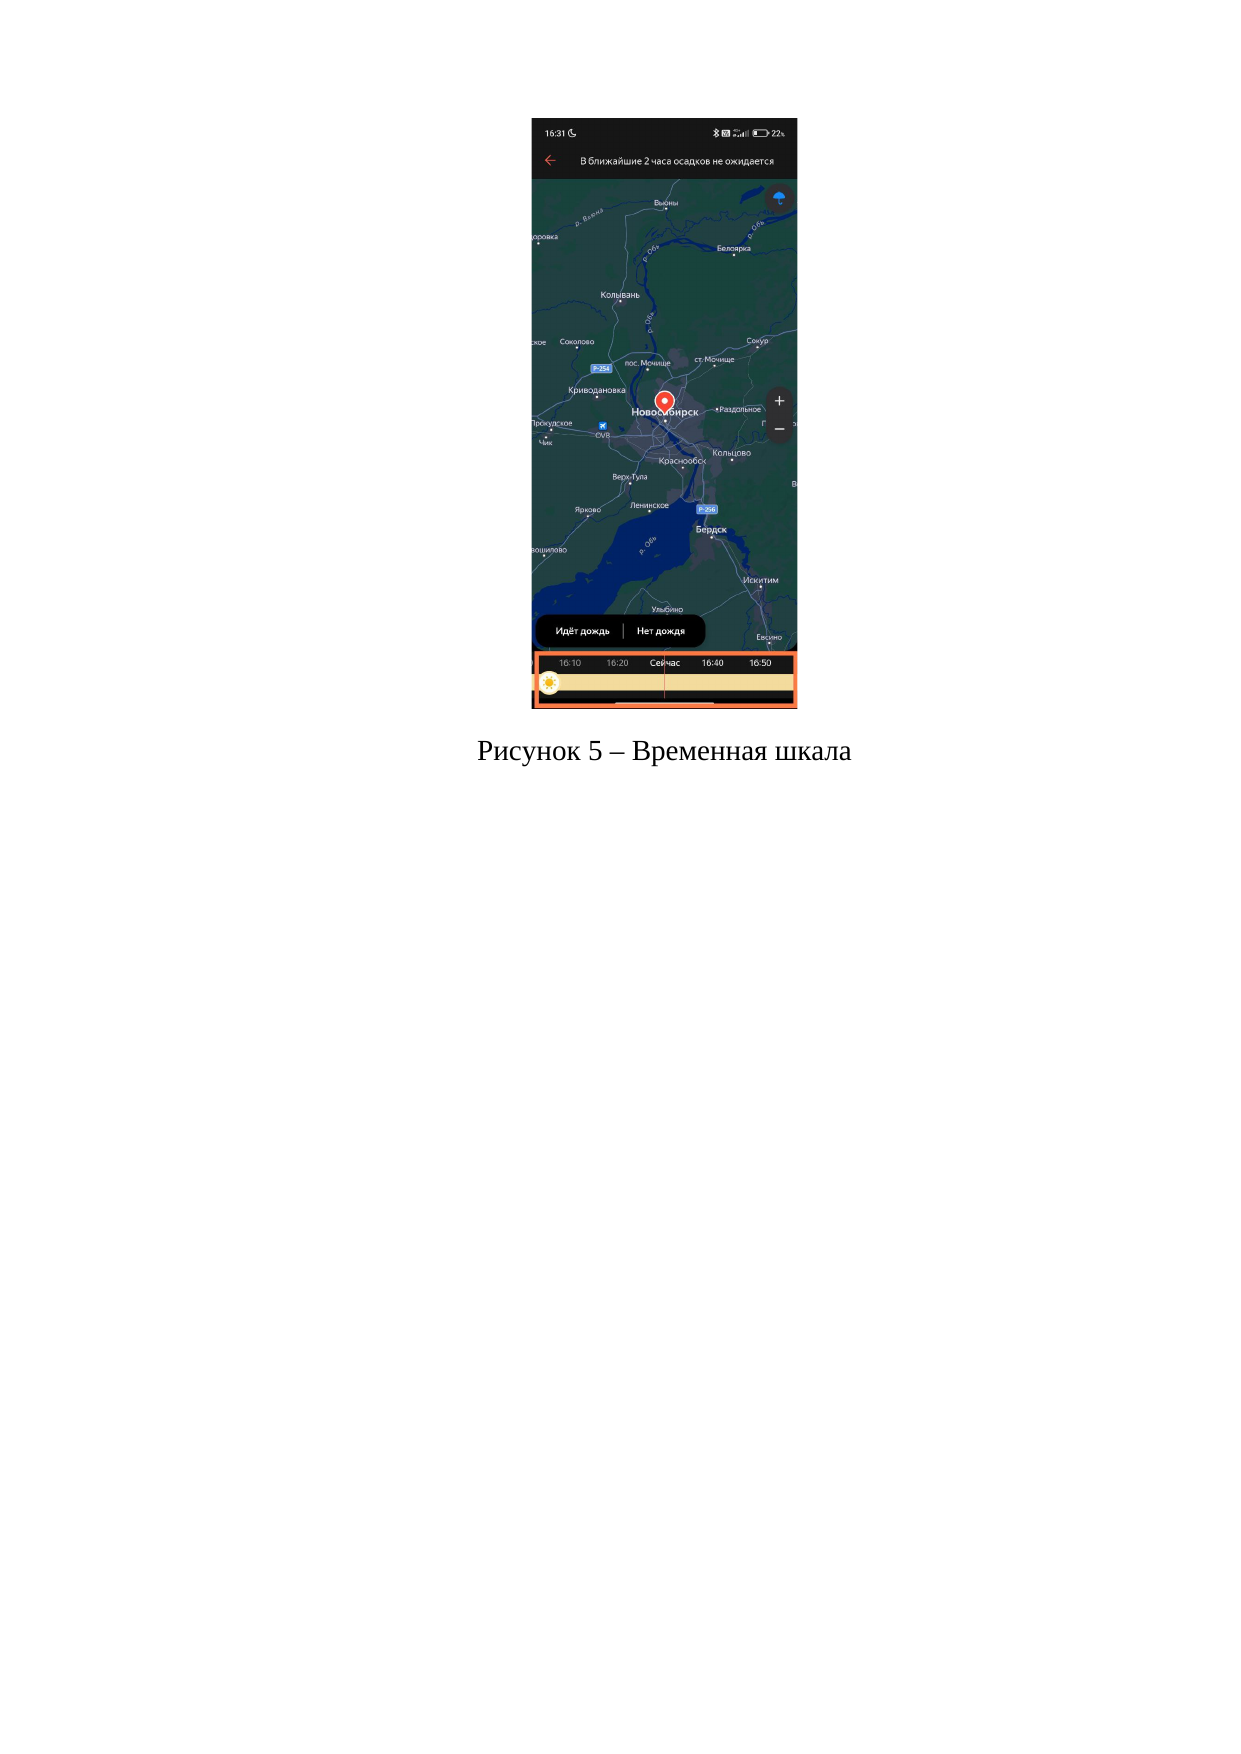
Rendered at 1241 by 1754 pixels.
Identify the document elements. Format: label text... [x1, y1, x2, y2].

picture [531, 118, 798, 709]
text Рисунок 5 – Временная шкала [177, 733, 1152, 767]
